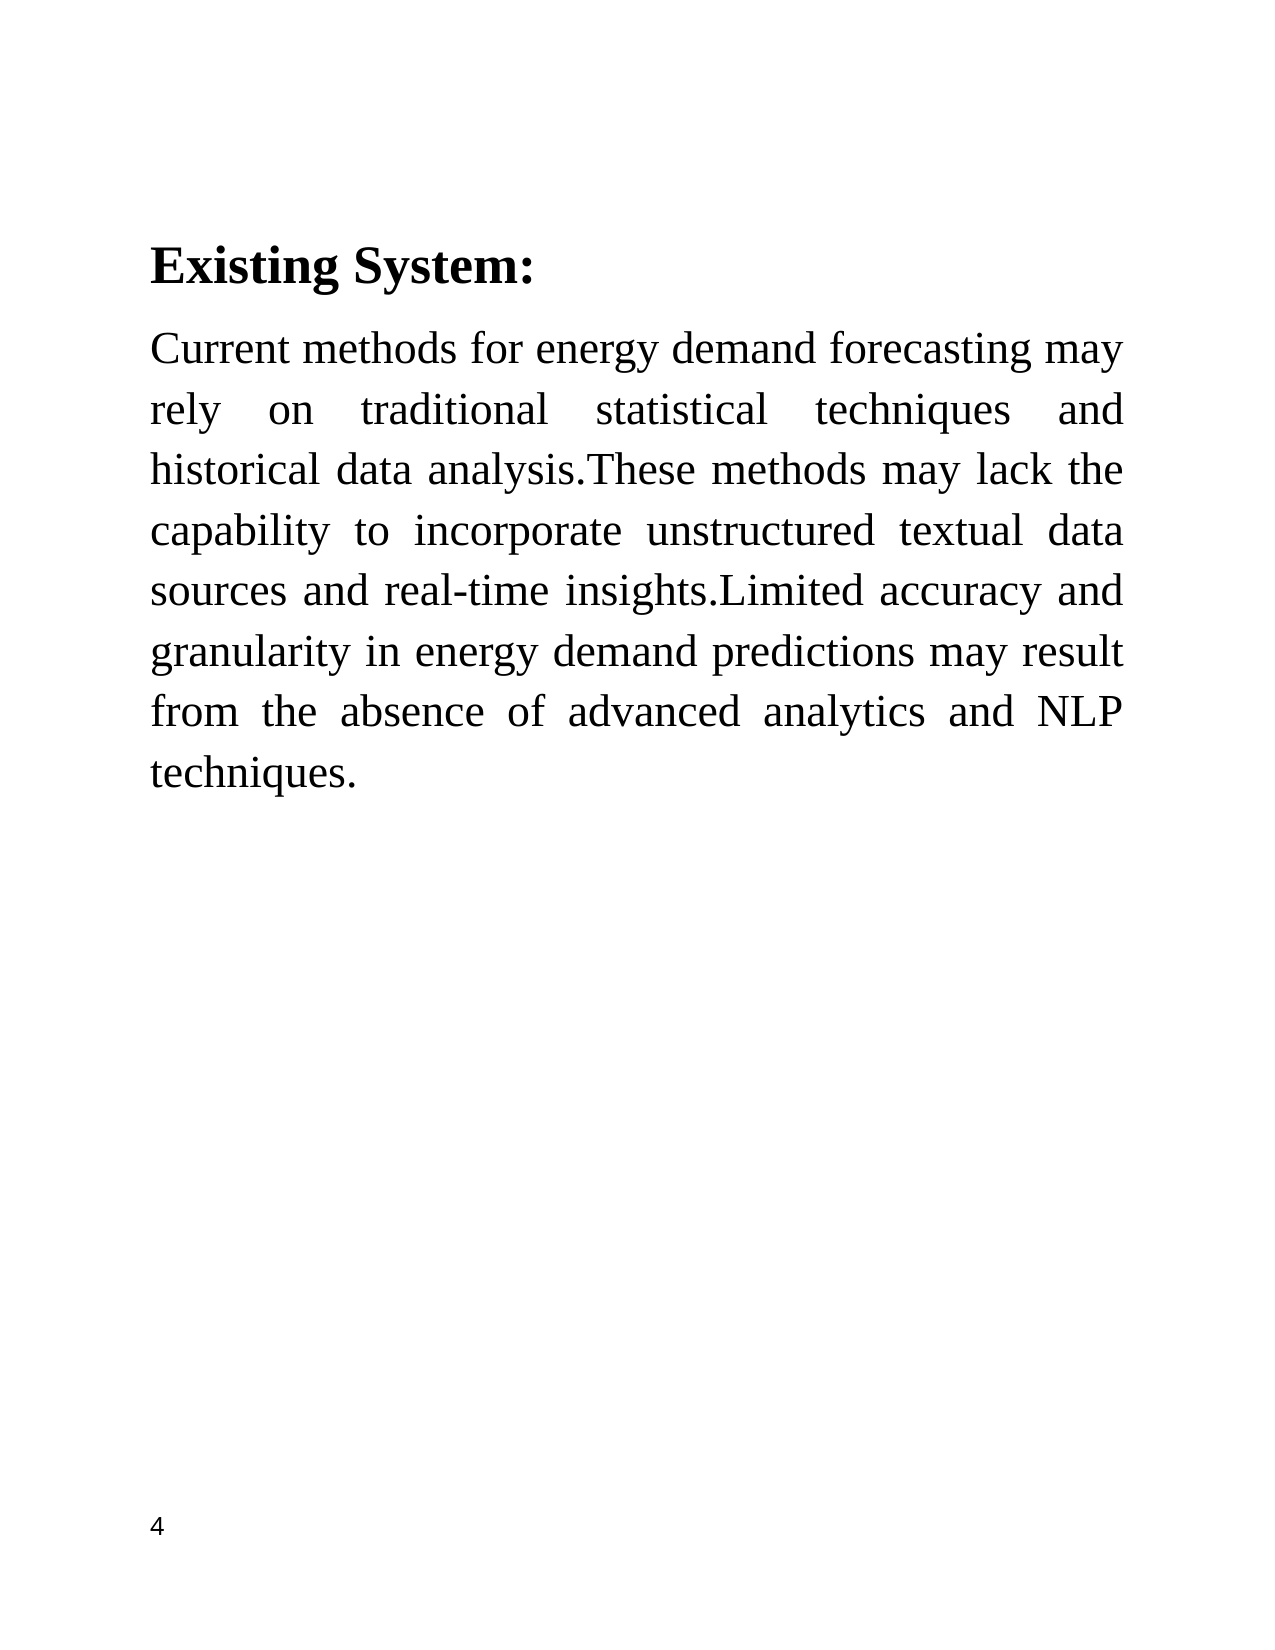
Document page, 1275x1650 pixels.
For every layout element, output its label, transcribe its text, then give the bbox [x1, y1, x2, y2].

text Current methods for energy demand forecasting may rely on traditional statistical techniques and historical data analysis.These methods may lack the capability to incorporate unstructured textual data sources and real-time insights.Limited accuracy and granularity in energy demand predictions may result from the absence of advanced analytics and NLP techniques. [150, 321, 1125, 797]
text Existing System: [150, 233, 1125, 295]
